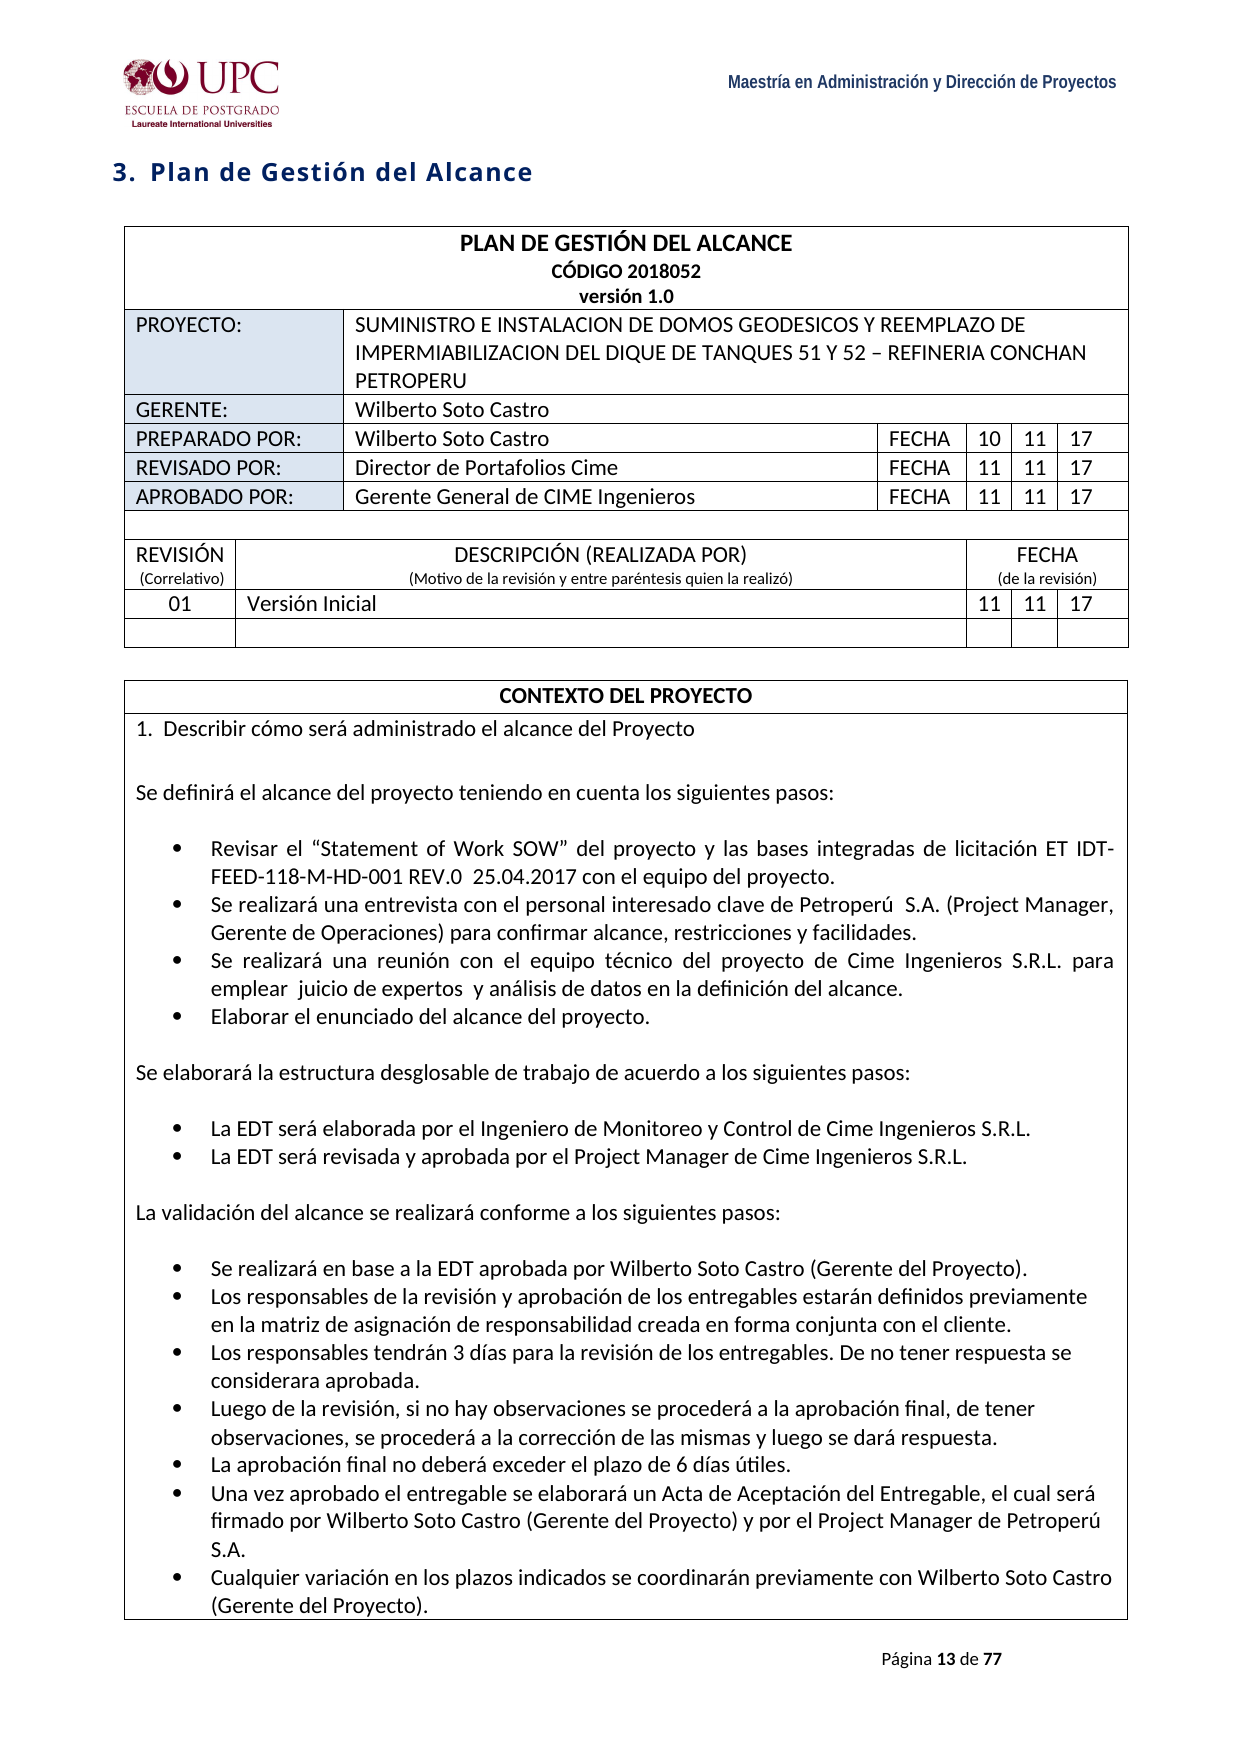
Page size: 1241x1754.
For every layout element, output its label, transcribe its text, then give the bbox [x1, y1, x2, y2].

table_cell FECHA [878, 482, 966, 510]
table_cell 11 [1012, 453, 1057, 481]
table_cell 17 [1058, 590, 1128, 617]
table_cell SUMINISTRO E INSTALACION DE DOMOS GEODESICOS Y REEMPLAZO DE IMPERMIABILIZACION DEL DIQUE DE TANQUES 51 Y 52 – REFINERIA CONCHAN PETROPERU [344, 310, 1128, 394]
table_cell Gerente General de CIME Ingenieros [344, 482, 877, 510]
table_cell 17 [1058, 482, 1128, 510]
table_cell 11 [967, 453, 1011, 481]
table_cell [967, 619, 1011, 647]
table_cell REVISADO POR: [125, 453, 343, 481]
table_cell Wilberto Soto Castro [344, 424, 877, 452]
table_cell 01 [125, 590, 235, 617]
table_cell [1012, 619, 1057, 647]
table_cell GERENTE: [125, 395, 343, 423]
subtitle Plan de Gestión del Alcance [112, 155, 1128, 189]
table_cell [125, 619, 235, 647]
table_header CONTEXTO DEL PROYECTO [125, 681, 1127, 713]
table_cell FECHA [878, 424, 966, 452]
table_cell 11 [967, 482, 1011, 510]
table_cell PROYECTO: [125, 310, 343, 394]
table_cell FECHA [878, 453, 966, 481]
table_cell Versión Inicial [236, 590, 966, 617]
table_cell Director de Portafolios Cime [344, 453, 877, 481]
table_cell [125, 511, 1128, 539]
table_cell FECHA (de la revisión) [967, 540, 1128, 588]
table_cell Wilberto Soto Castro [344, 395, 1128, 423]
table_cell 10 [967, 424, 1011, 452]
table_cell APROBADO POR: [125, 482, 343, 510]
table_cell [1058, 619, 1128, 647]
table_cell 17 [1058, 453, 1128, 481]
table_cell DESCRIPCIÓN (REALIZADA POR) (Motivo de la revisión y entre paréntesis quien la realizó) [236, 540, 966, 588]
table_cell 11 [1012, 424, 1057, 452]
table_cell 17 [1058, 424, 1128, 452]
table_cell 11 [1012, 482, 1057, 510]
picture [123, 59, 279, 127]
table_header PLAN DE GESTIÓN DEL ALCANCE CÓDIGO 2018052 versión 1.0 [125, 227, 1128, 309]
table_cell PREPARADO POR: [125, 424, 343, 452]
table_cell REVISIÓN (Correlativo) [125, 540, 235, 588]
table_cell 11 [1012, 590, 1057, 617]
table_cell 11 [967, 590, 1011, 617]
table_cell [236, 619, 966, 647]
